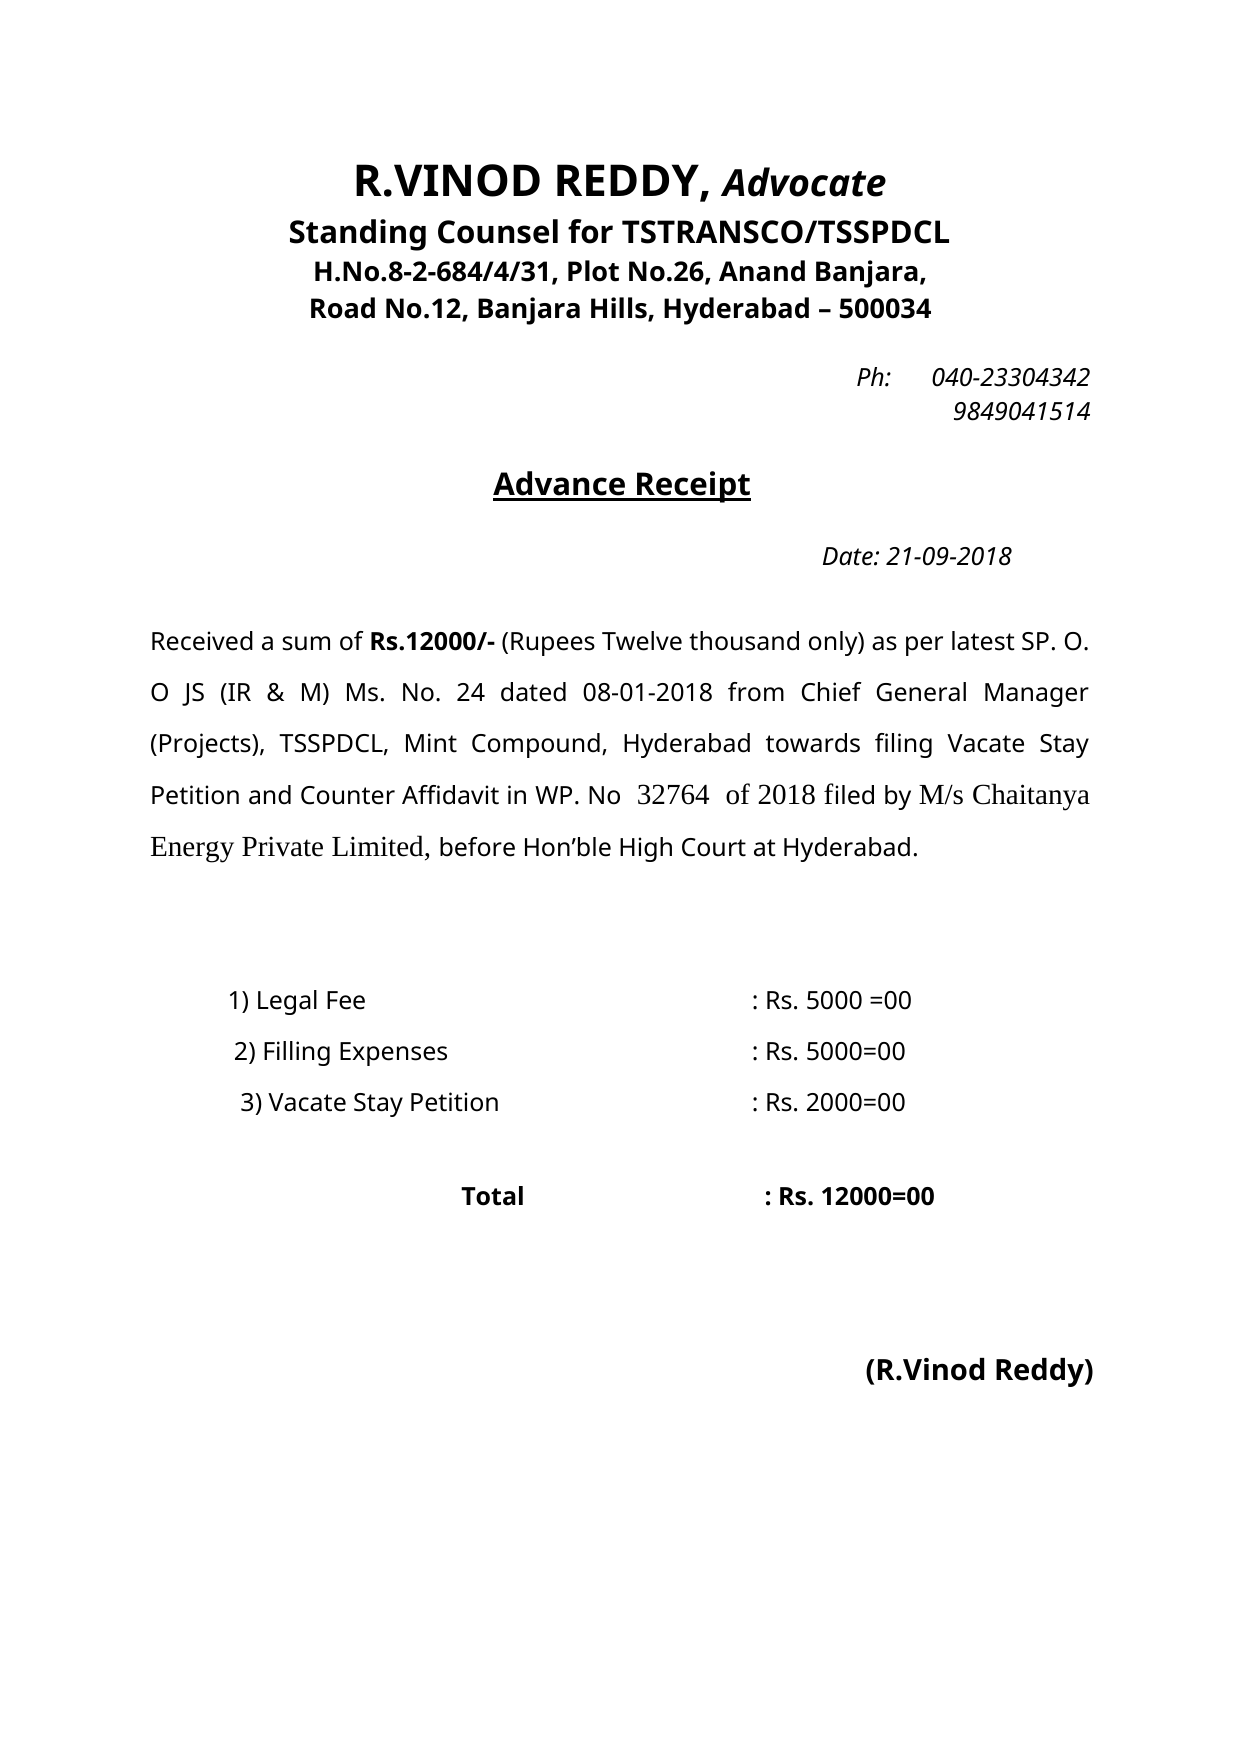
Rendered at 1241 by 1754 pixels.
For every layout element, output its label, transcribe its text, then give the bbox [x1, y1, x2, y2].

text Advance Receipt [150, 462, 1094, 505]
text 3) Vacate Stay Petition : Rs. 2000=00 [227, 1085, 975, 1119]
text H.No.8-2-684/4/31, Plot No.26, Anand Banjara, [150, 252, 1090, 289]
text 9849041514 [150, 394, 1090, 428]
text R.VINOD REDDY, Advocate [227, 150, 1012, 209]
text 1) Legal Fee : Rs. 5000 =00 [227, 983, 975, 1017]
text Date: 21-09-2018 [227, 539, 1012, 573]
text (R.Vinod Reddy) [677, 1349, 1094, 1389]
text Ph: 040-23304342 [150, 360, 1090, 394]
text Total : Rs. 12000=00 [227, 1179, 975, 1213]
text 2) Filling Expenses : Rs. 5000=00 [227, 1034, 975, 1068]
text Road No.12, Banjara Hills, – 500034 [150, 289, 1090, 326]
text Standing Counsel for TSTRANSCO/TSSPDCL [227, 209, 1012, 252]
text Received a sum of Rs.12000/- (Rupees Twelve thousand only) as per latest SP. O. O JS (IR & M) Ms. No. 24 dated 08-01-2018 from Chief General Manager (Projects), TSSPDCL, Mint Compound, Hyderabad towards filing Vacate Stay Petition and Counter Affidavit in WP. No 32764 of 2018 filed by M/s Chaitanya Energy Private Limited, before Hon’ble High Court at Hyderabad. [150, 624, 1090, 863]
